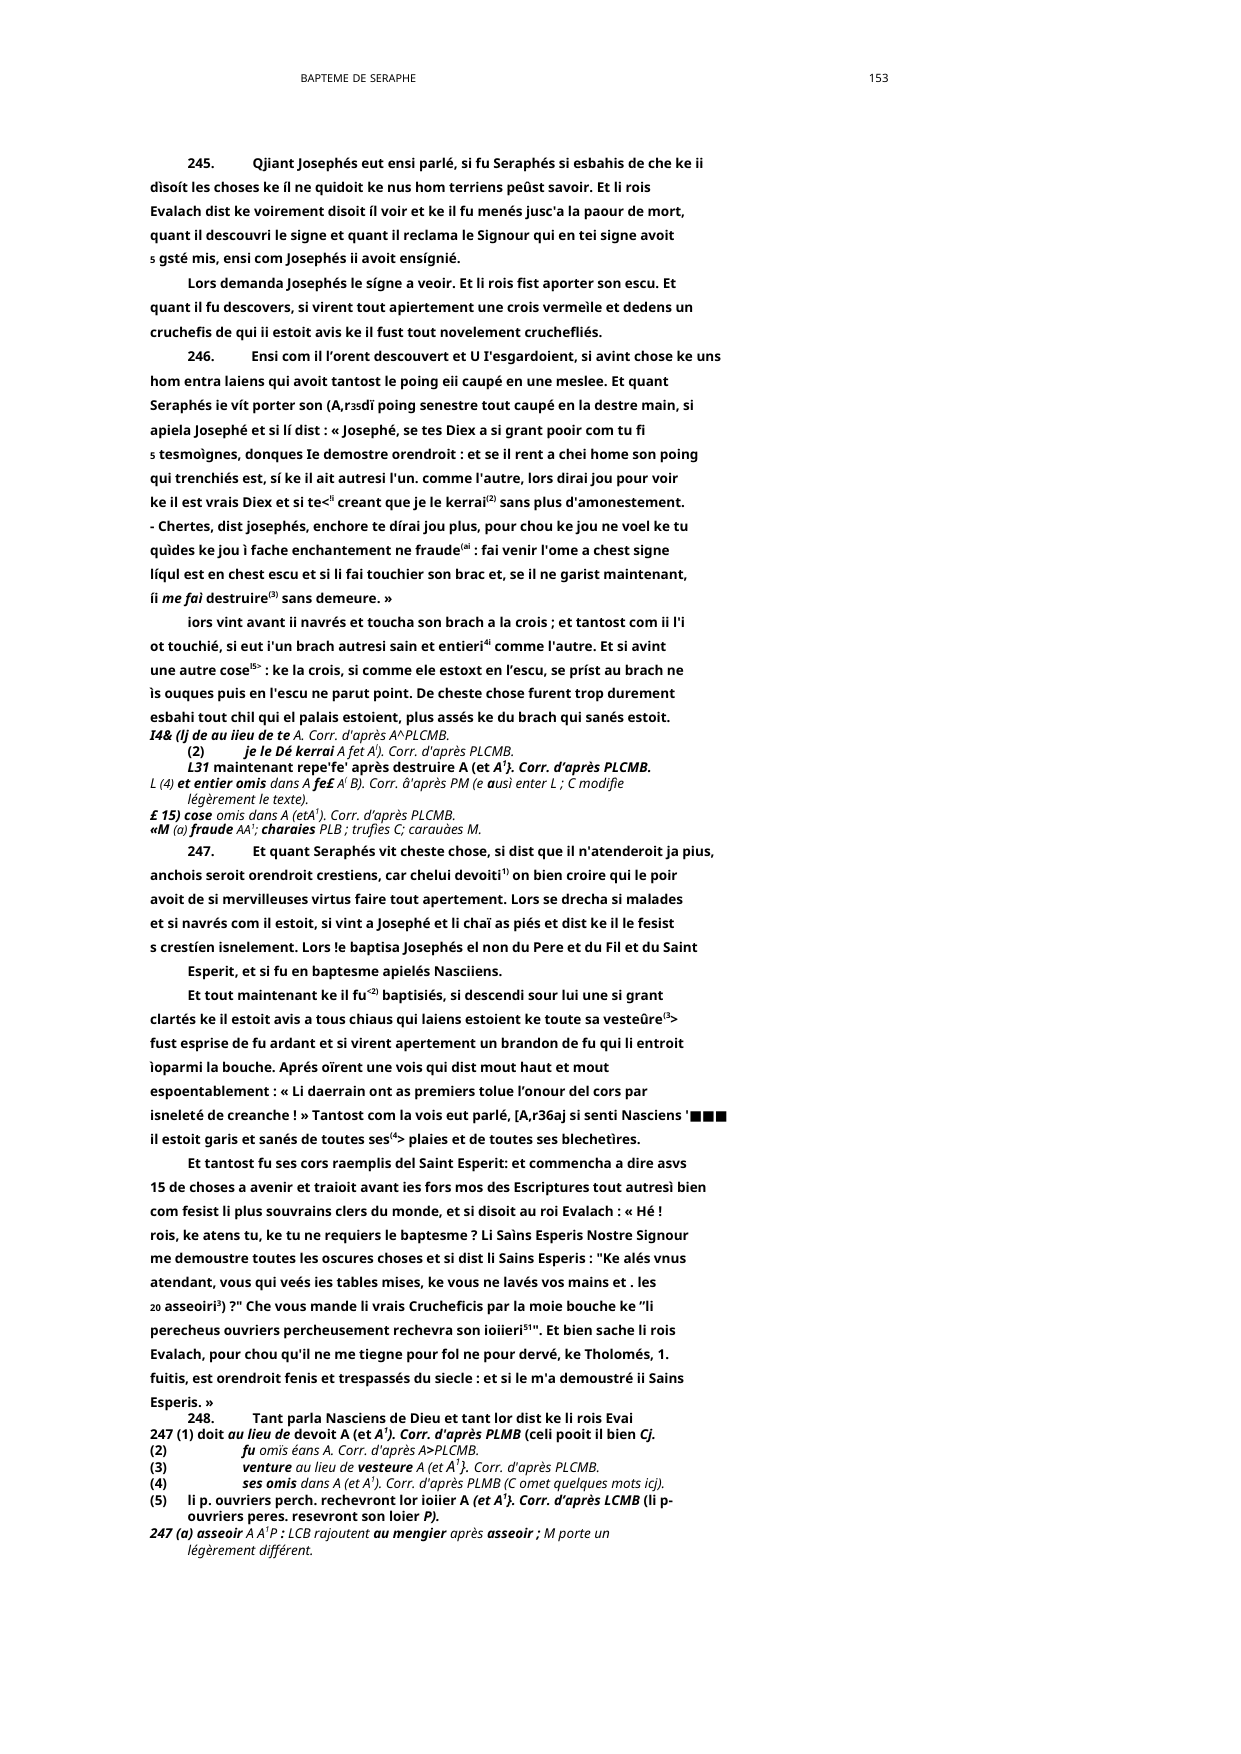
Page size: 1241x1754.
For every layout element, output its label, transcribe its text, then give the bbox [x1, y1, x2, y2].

list ses omis dans A (et A1). Corr. d'après PLMB (C omet quelques mots icj). [150, 1475, 1090, 1492]
list Tant parla Nasciens de Dieu et tant lor dist ke li rois Evai [150, 1412, 1090, 1426]
list li p. ouvriers perch. rechevront lor ioiier A (et A1}. Corr. d’après LCMB (li p- ouvriers peres. resevront son loier P). [150, 1492, 1090, 1525]
text 5 gsté mis, ensi com Josephés ii avoit ensígnié. [150, 245, 1090, 269]
list je le Dé kerrai A fet Al). Corr. d'après PLCMB. [150, 744, 1090, 760]
text 5 tesmoìgnes, donques Ie demostre orendroit : et se il rent a chei home son poing qui trenchiés est, sí ke il ait autresi l'un. comme l'autre, lors dirai jou pour voir ke il est vrais Diex et si te<!i creant que je le kerrai(2) sans plus d'amonestement. - Chertes, dist josephés, enchore te dírai jou plus, pour chou ke jou ne voel ke tu quìdes ke jou ì fache enchantement ne fraude(ai : fai venir l'ome a chest signe líqul est en chest escu et si li fai touchier son brac et, se il ne garist maintenant, íi me faì destruire(3) sans demeure. » [150, 440, 1090, 608]
text «M (a) fraude AA1; charaies PLB ; trufìes C; carauàes M. [370, 824, 1090, 837]
text 247 (1) doit au lieu de devoit A (et A1). Corr. d'après PLMB (celi pooit il bien Cj. [150, 1426, 1090, 1442]
list fu omïs éans A. Corr. d'après A>PLCMB. [150, 1442, 1090, 1459]
text Et tantost fu ses cors raemplis del Saint Esperit: et commencha a dire asvs 15 de choses a avenir et traioit avant ies fors mos des Escriptures tout autresì bien com fesist li plus souvrains clers du monde, et si disoit au roi Evalach : « Hé ! rois, ke atens tu, ke tu ne requiers le baptesme ? Li Saìns Esperis Nostre Signour me demoustre toutes les oscures choses et si dist li Sains Esperis : "Ke alés vnus atendant, vous qui veés ies tables mises, ke vous ne lavés vos mains et . les 20 asseoiri3) ?" Che vous mande li vrais Crucheficis par la moie bouche ke ”li perecheus ouvriers percheusement rechevra son ioiieri51". Et bien sache li rois Evalach, pour chou qu'il ne me tiegne pour fol ne pour dervé, ke Tholomés, 1. fuitis, est orendroit fenis et trespassés du siecle : et si le m'a demoustré ii Sains Esperis. » [150, 1149, 1090, 1412]
text £ 15) cose omis dans A (etA1). Corr. d’après PLCMB. [150, 808, 1090, 824]
text L31 maintenant repe'fe' après destruire A (et A1}. Corr. d’après PLCMB. [150, 760, 1090, 776]
text iors vint avant ii navrés et toucha son brach a la crois ; et tantost com ii l'i ot touchié, si eut i'un brach autresi sain et entieri4i comme l'autre. Et si avint une autre cosel5> : ke la crois, si comme ele estoxt en l’escu, se príst au brach ne ìs ouques puis en l'escu ne parut point. De cheste chose furent trop durement esbahi tout chil qui el palais estoient, plus assés ke du brach qui sanés estoit. [150, 608, 1090, 728]
text s crestíen isnelement. Lors !e baptisa Josephés el non du Pere et du Fil et du Saint Esperit, et si fu en baptesme apielés Nasciiens. [150, 933, 1090, 981]
list venture au lieu de vesteure A (et A1}. Corr. d'après PLCMB. [150, 1459, 1090, 1475]
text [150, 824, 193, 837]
text L (4) et entier omis dans A fe£ A( B). Corr. â'après PM (e ausì enter L ; C modifìe légèrement le texte). [150, 776, 1090, 808]
list Ensi com il l’orent descouvert et U I'esgardoient, si avint chose ke uns hom entra laiens qui avoit tantost le poing eii caupé en une meslee. Et quant Seraphés ie vít porter son (A,r35dï poing senestre tout caupé en la destre main, si apiela Josephé et si lí dist : « Josephé, se tes Diex a si grant pooir com tu fi [150, 342, 1090, 440]
text Et tout maintenant ke il fu<2) baptisiés, si descendi sour lui une si grant clartés ke il estoit avis a tous chiaus qui laiens estoient ke toute sa vesteûre(3> fust esprise de fu ardant et si virent apertement un brandon de fu qui li entroit ìoparmi la bouche. Aprés oïrent une vois qui dist mout haut et mout espoentablement : « Li daerrain ont as premiers tolue l’onour del cors par isneleté de creanche ! » Tantost com la vois eut parlé, [A,r36aj si senti Nasciens '■■■ il estoit garis et sanés de toutes ses(4> plaies et de toutes ses blechetìres. [150, 981, 1090, 1149]
text 247 (a) asseoir A A1P : LCB rajoutent au mengier après asseoir ; M porte un légèrement différent. [150, 1525, 1090, 1559]
text Lors demanda Josephés le sígne a veoir. Et li rois fist aporter son escu. Et quant il fu descovers, si virent tout apiertement une crois vermeìle et dedens un cruchefis de qui ii estoit avis ke il fust tout novelement cruchefliés. [150, 269, 1090, 342]
list Qjiant Josephés eut ensi parlé, si fu Seraphés si esbahis de che ke ii dìsoít les choses ke íl ne quidoit ke nus hom terriens peûst savoir. Et li rois Evalach dist ke voirement disoit íl voir et ke il fu menés jusc'a la paour de mort, quant il descouvri le signe et quant il reclama le Signour qui en tei signe avoit [150, 149, 1090, 245]
list Et quant Seraphés vit cheste chose, si dist que il n'atenderoit ja pius, anchois seroit orendroit crestiens, car chelui devoiti1) on bien croire qui le poir avoit de si mervilleuses virtus faire tout apertement. Lors se drecha si malades et si navrés com il estoit, si vint a Josephé et li chaï as piés et dist ke il le fesist [150, 837, 1090, 933]
text I4& (lj de au iieu de te A. Corr. d'après A^PLCMB. [150, 728, 1090, 744]
